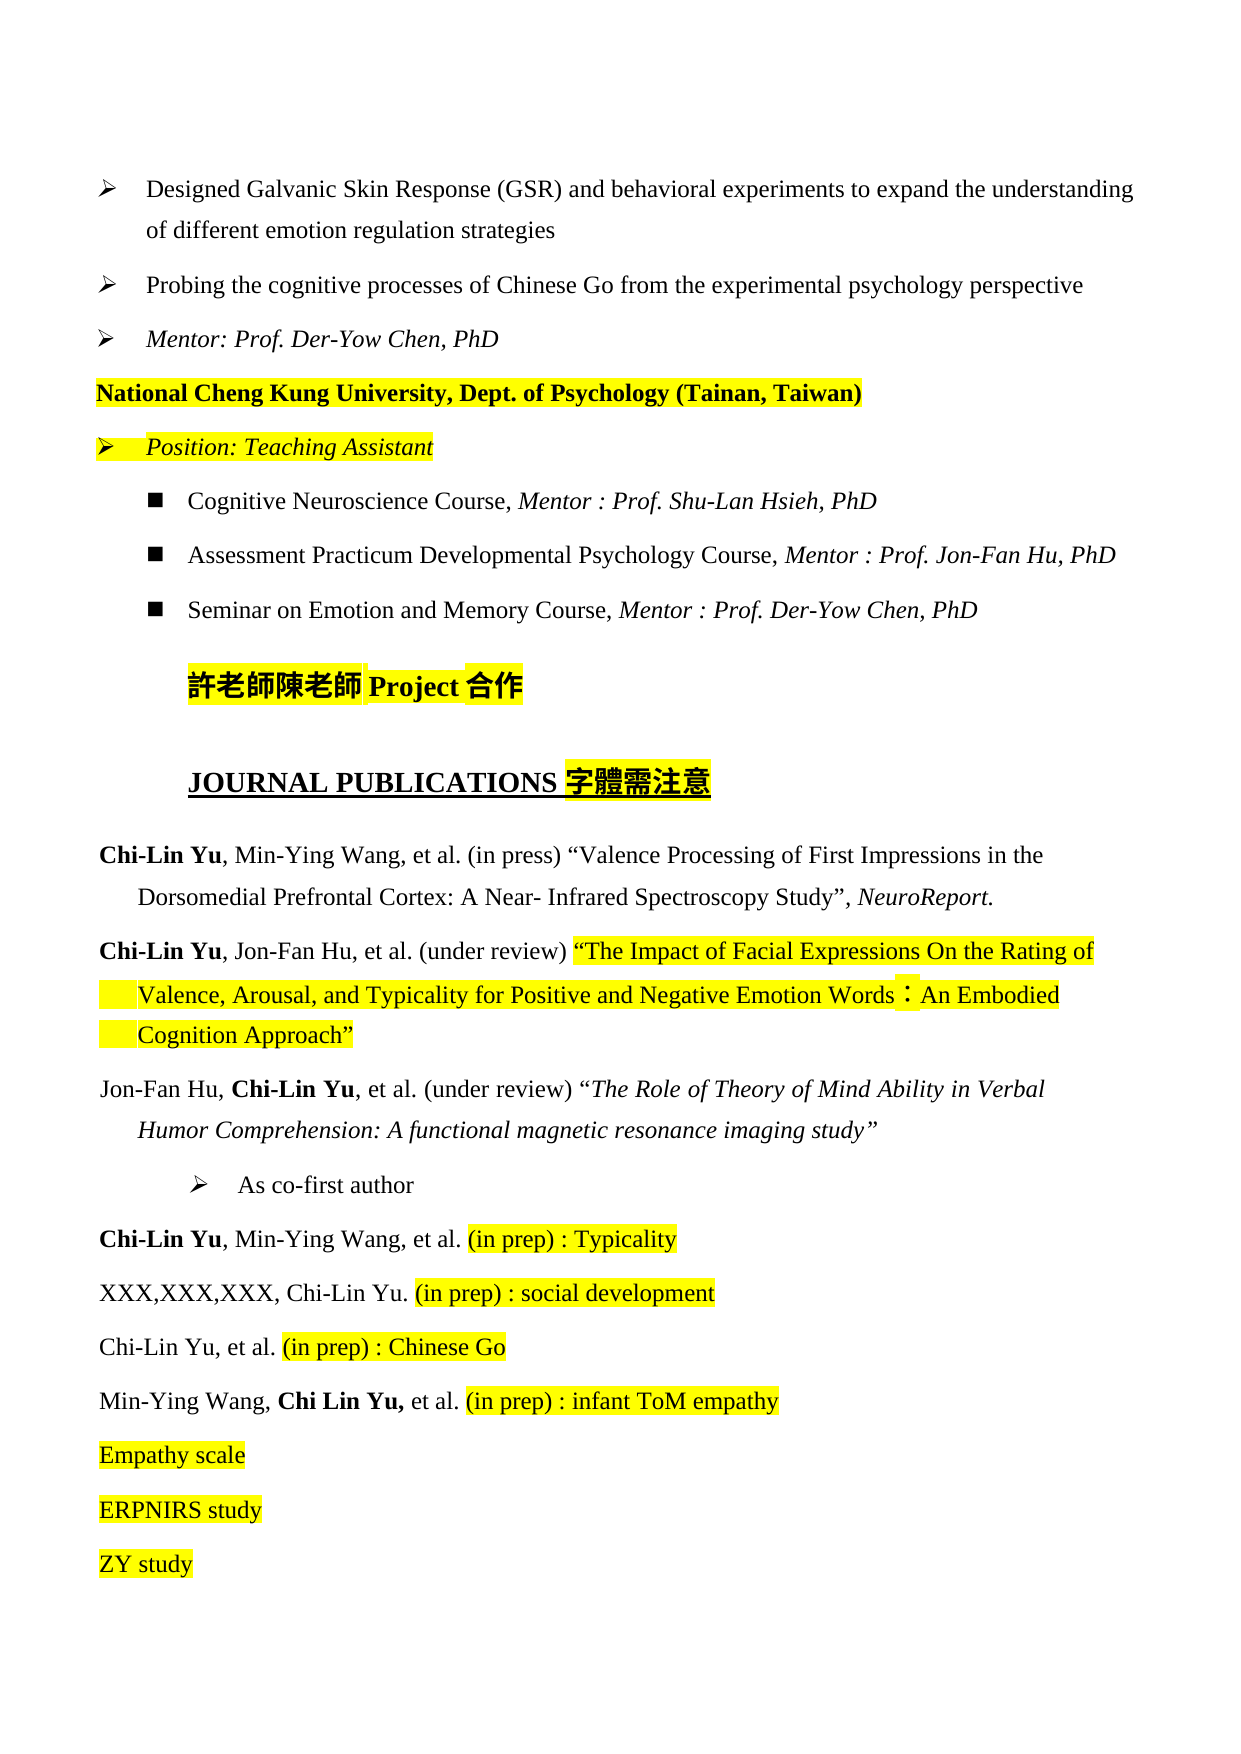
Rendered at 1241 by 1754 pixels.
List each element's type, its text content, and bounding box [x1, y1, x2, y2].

list Cognitive Neuroscience Course, Mentor : Prof. Shu-Lan Hsieh, PhD [146, 480, 1153, 522]
list Chi-Lin Yu, et al. (in prep) : Chinese Go [99, 1326, 1053, 1367]
text 許老師陳老師Project合作 [187, 642, 1153, 726]
list XXX,XXX,XXX, Chi-Lin Yu. (in prep) : social development [99, 1272, 1053, 1313]
list Assessment Practicum Developmental Psychology Course, Mentor : Prof. Jon-Fan Hu, PhD [146, 534, 1153, 576]
text Chi-Lin Yu, Min-Ying Wang, et al. (in prep) : Typicality [99, 1217, 1053, 1259]
list Seminar on Emotion and Memory Course, Mentor : Prof. Der-Yow Chen, PhD [146, 588, 1153, 630]
list Position: Teaching Assistant [96, 426, 1153, 467]
list Designed Galvanic Skin Response (GSR) and behavioral experiments to expand the understanding of different emotion regulation strategies [96, 167, 1153, 251]
list Chi-Lin Yu, Min-Ying Wang, et al. (in press) “Valence Processing of First Impressions in the Dorsomedial Prefrontal Cortex: A Near- Infrared Spectroscopy Study”, NeuroReport. [99, 834, 1153, 917]
list Mentor: Prof. Der-Yow Chen, PhD [96, 317, 1153, 359]
text Jon-Fan Hu, Chi-Lin Yu, et al. (under review) “The Role of Theory of Mind Ability in Verbal Humor Comprehension: A functional magnetic resonance imaging study” [99, 1067, 1053, 1151]
list Probing the cognitive processes of Chinese Go from the experimental psychology perspective [96, 263, 1153, 305]
list ERPNIRS study [99, 1488, 1053, 1530]
list ZY study [99, 1542, 1053, 1584]
list Chi-Lin Yu, Jon-Fan Hu, et al. (under review) “The Impact of Facial Expressions On the Rating of Valence, Arousal, and Typicality for Positive and Negative Emotion Words：An Embodied Cognition Approach” [99, 930, 1153, 1055]
list As co-first author [187, 1163, 1053, 1205]
list Empathy scale [99, 1434, 1053, 1476]
text JOURNAL PUBLICATIONS 字體需注意 [187, 738, 1153, 822]
list Min-Ying Wang, Chi Lin Yu, et al. (in prep) : infant ToM empathy [99, 1380, 1053, 1422]
text National Cheng Kung University, Dept. of Psychology (Tainan, Taiwan) [96, 372, 1153, 413]
